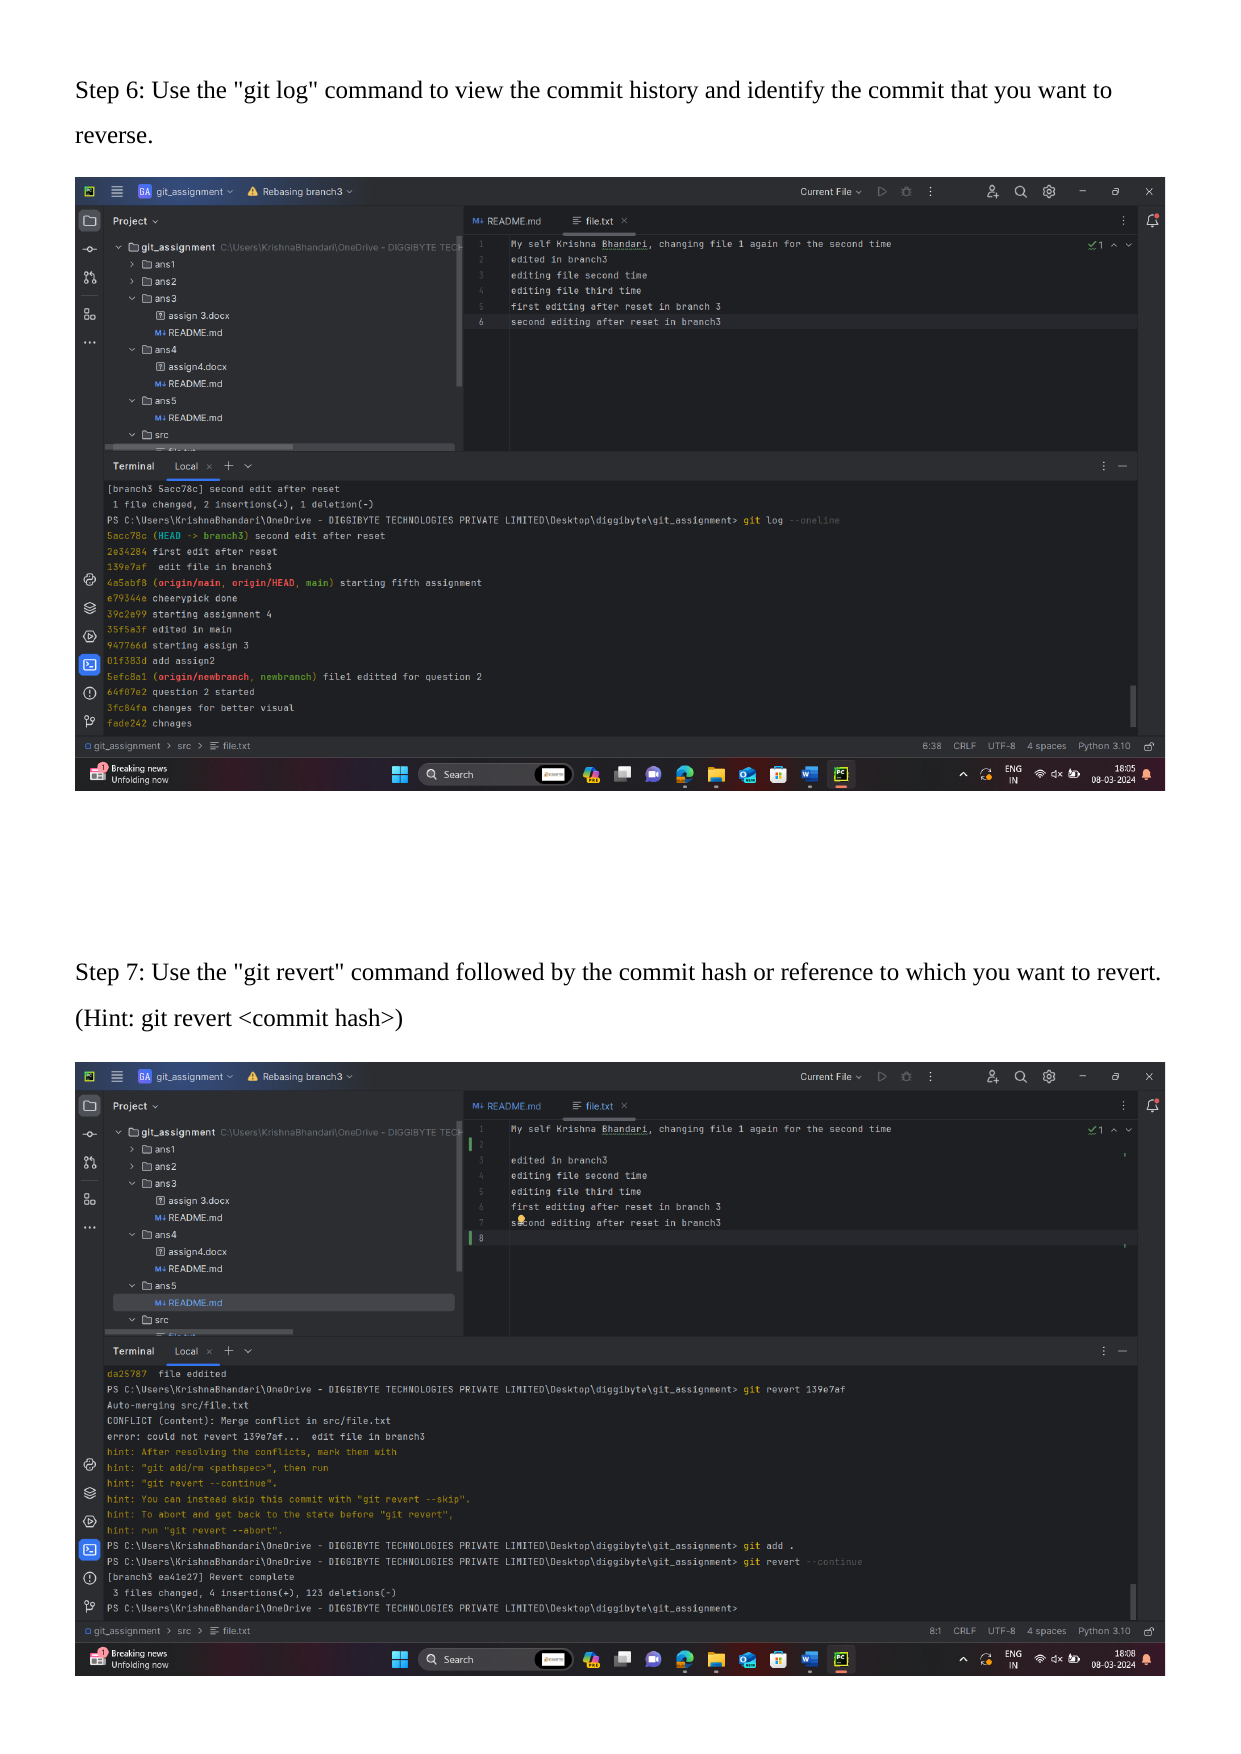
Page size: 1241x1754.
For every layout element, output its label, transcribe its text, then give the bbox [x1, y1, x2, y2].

text Step 7: Use the "git revert" command followed by the commit hash or reference to which you want to revert. (Hint: git revert <commit hash>) [75, 957, 1165, 1033]
picture [75, 1062, 1166, 1676]
picture [75, 177, 1166, 791]
text Step 6: Use the "git log" command to view the commit history and identify the commit that you want to reverse. [75, 75, 1165, 151]
